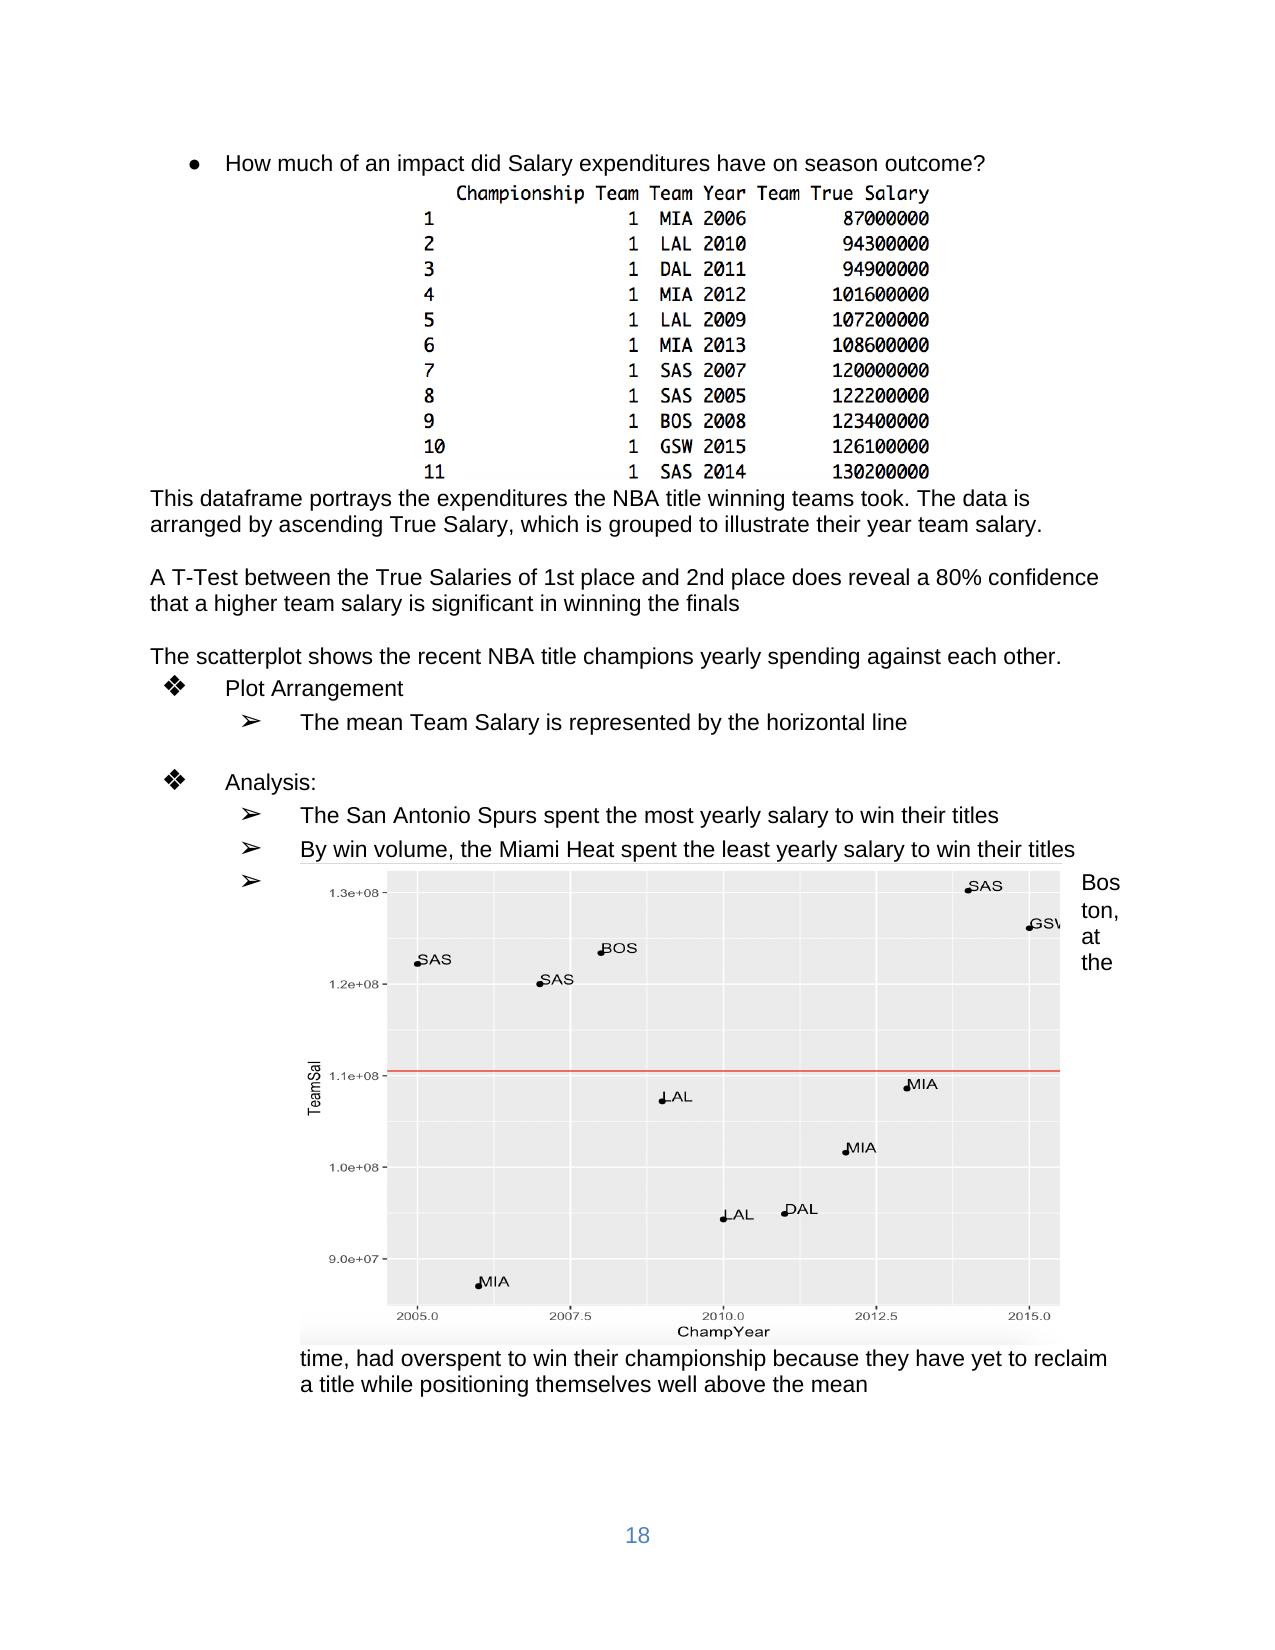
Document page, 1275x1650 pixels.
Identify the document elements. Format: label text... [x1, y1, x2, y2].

list The San Antonio Spurs spent the most yearly salary to win their titles [262, 796, 1125, 829]
text The scatterplot shows the recent NBA title champions yearly spending against each other. [150, 643, 1125, 669]
text A T-Test between the True Salaries of 1st place and 2nd place does reveal a 80% confidence that a higher team salary is significant in winning the finals [150, 564, 1125, 616]
list Plot Arrangement [187, 669, 1125, 703]
picture [300, 863, 1062, 1345]
list Analysis: [187, 762, 1125, 796]
list By win volume, the Miami Heat spent the least yearly salary to win their titles [262, 829, 1125, 863]
text This dataframe portrays the expenditures the NBA title winning teams took. The data is arranged by ascending True Salary, which is grouped to illustrate their year team salary. [150, 484, 1125, 537]
list The mean Team Salary is represented by the horizontal line [262, 703, 1125, 736]
picture [416, 180, 934, 481]
list How much of an impact did Salary expenditures have on season outcome? [187, 150, 1125, 176]
